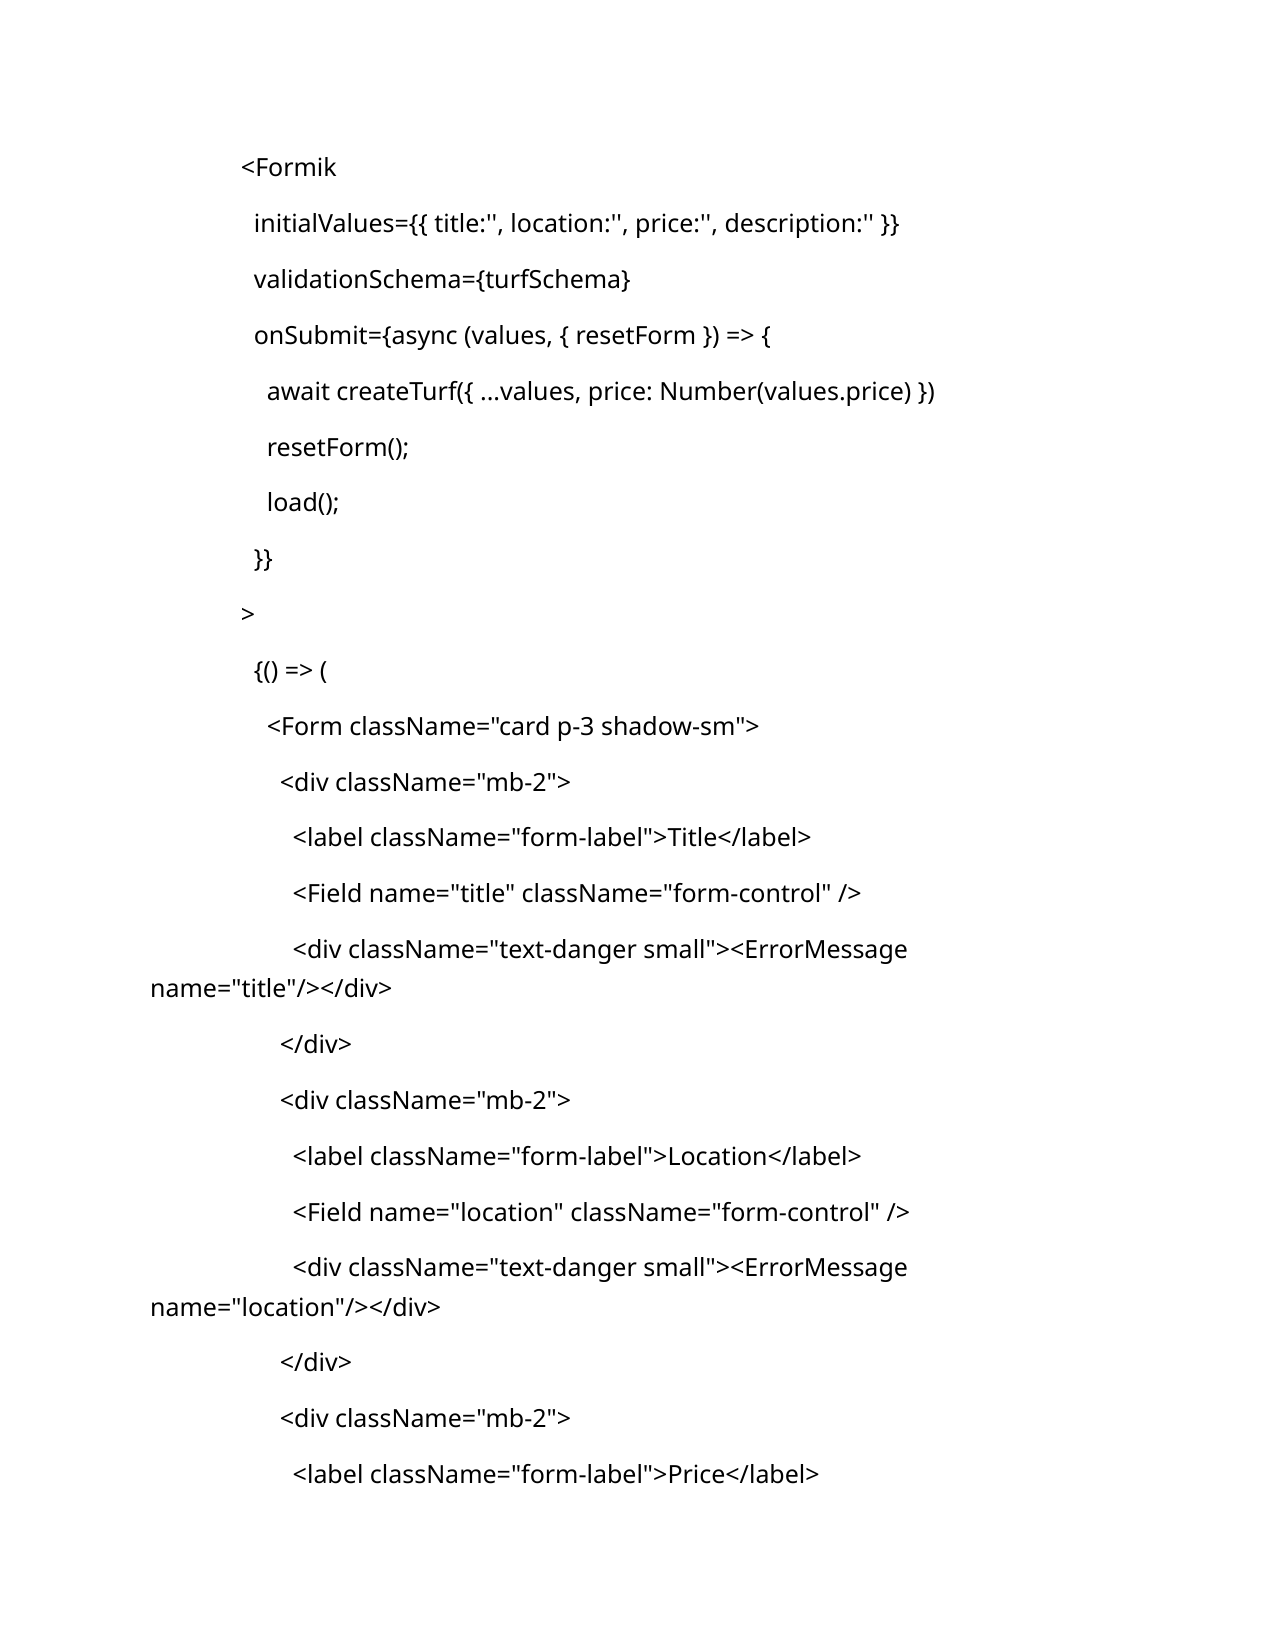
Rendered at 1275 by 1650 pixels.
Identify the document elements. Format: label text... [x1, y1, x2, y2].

text <label className="form-label">Title</label> [150, 820, 1125, 854]
text </div> [150, 1345, 1125, 1379]
text <Field name="title" className="form-control" /> [150, 876, 1125, 910]
text await createTurf({ ...values, price: Number(values.price) }) [150, 373, 1125, 407]
text <div className="text-danger small"><ErrorMessage name="title"/></div> [150, 932, 1125, 1005]
text <label className="form-label">Location</label> [150, 1138, 1125, 1172]
text > [150, 597, 1125, 631]
text validationSchema={turfSchema} [150, 262, 1125, 296]
text <label className="form-label">Price</label> [150, 1457, 1125, 1491]
text <Field name="location" className="form-control" /> [150, 1194, 1125, 1228]
text <div className="mb-2"> [150, 1401, 1125, 1435]
text initialValues={{ title:'', location:'', price:'', description:'' }} [150, 206, 1125, 240]
text {() => ( [150, 652, 1125, 687]
text </div> [150, 1027, 1125, 1061]
text <Formik [150, 150, 1125, 184]
text <Form className="card p-3 shadow-sm"> [150, 708, 1125, 742]
text <div className="text-danger small"><ErrorMessage name="location"/></div> [150, 1250, 1125, 1323]
text load(); [150, 485, 1125, 519]
text <div className="mb-2"> [150, 1082, 1125, 1117]
text }} [150, 541, 1125, 575]
text resetForm(); [150, 429, 1125, 463]
text onSubmit={async (values, { resetForm }) => { [150, 317, 1125, 352]
text <div className="mb-2"> [150, 764, 1125, 798]
